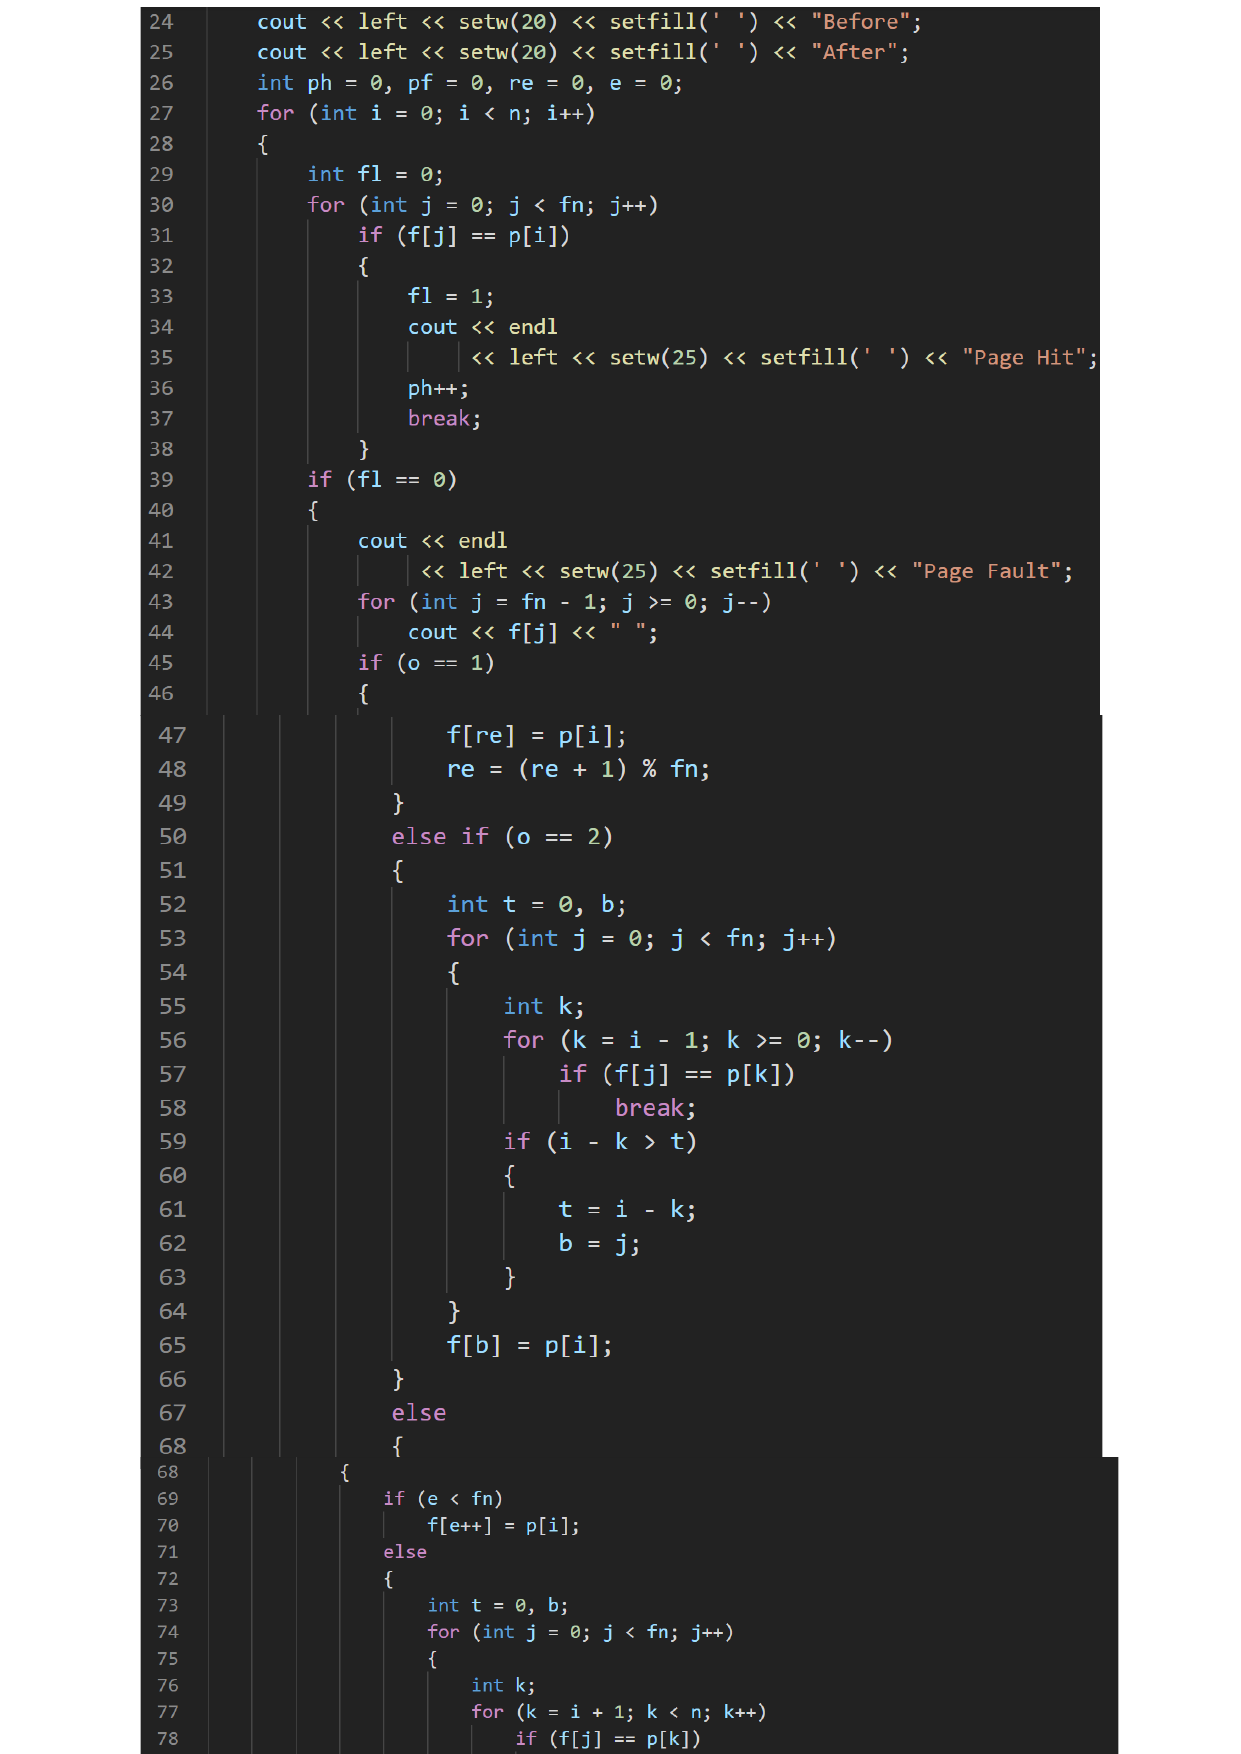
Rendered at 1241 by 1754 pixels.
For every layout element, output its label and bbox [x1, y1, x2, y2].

picture [140, 7, 1119, 1754]
